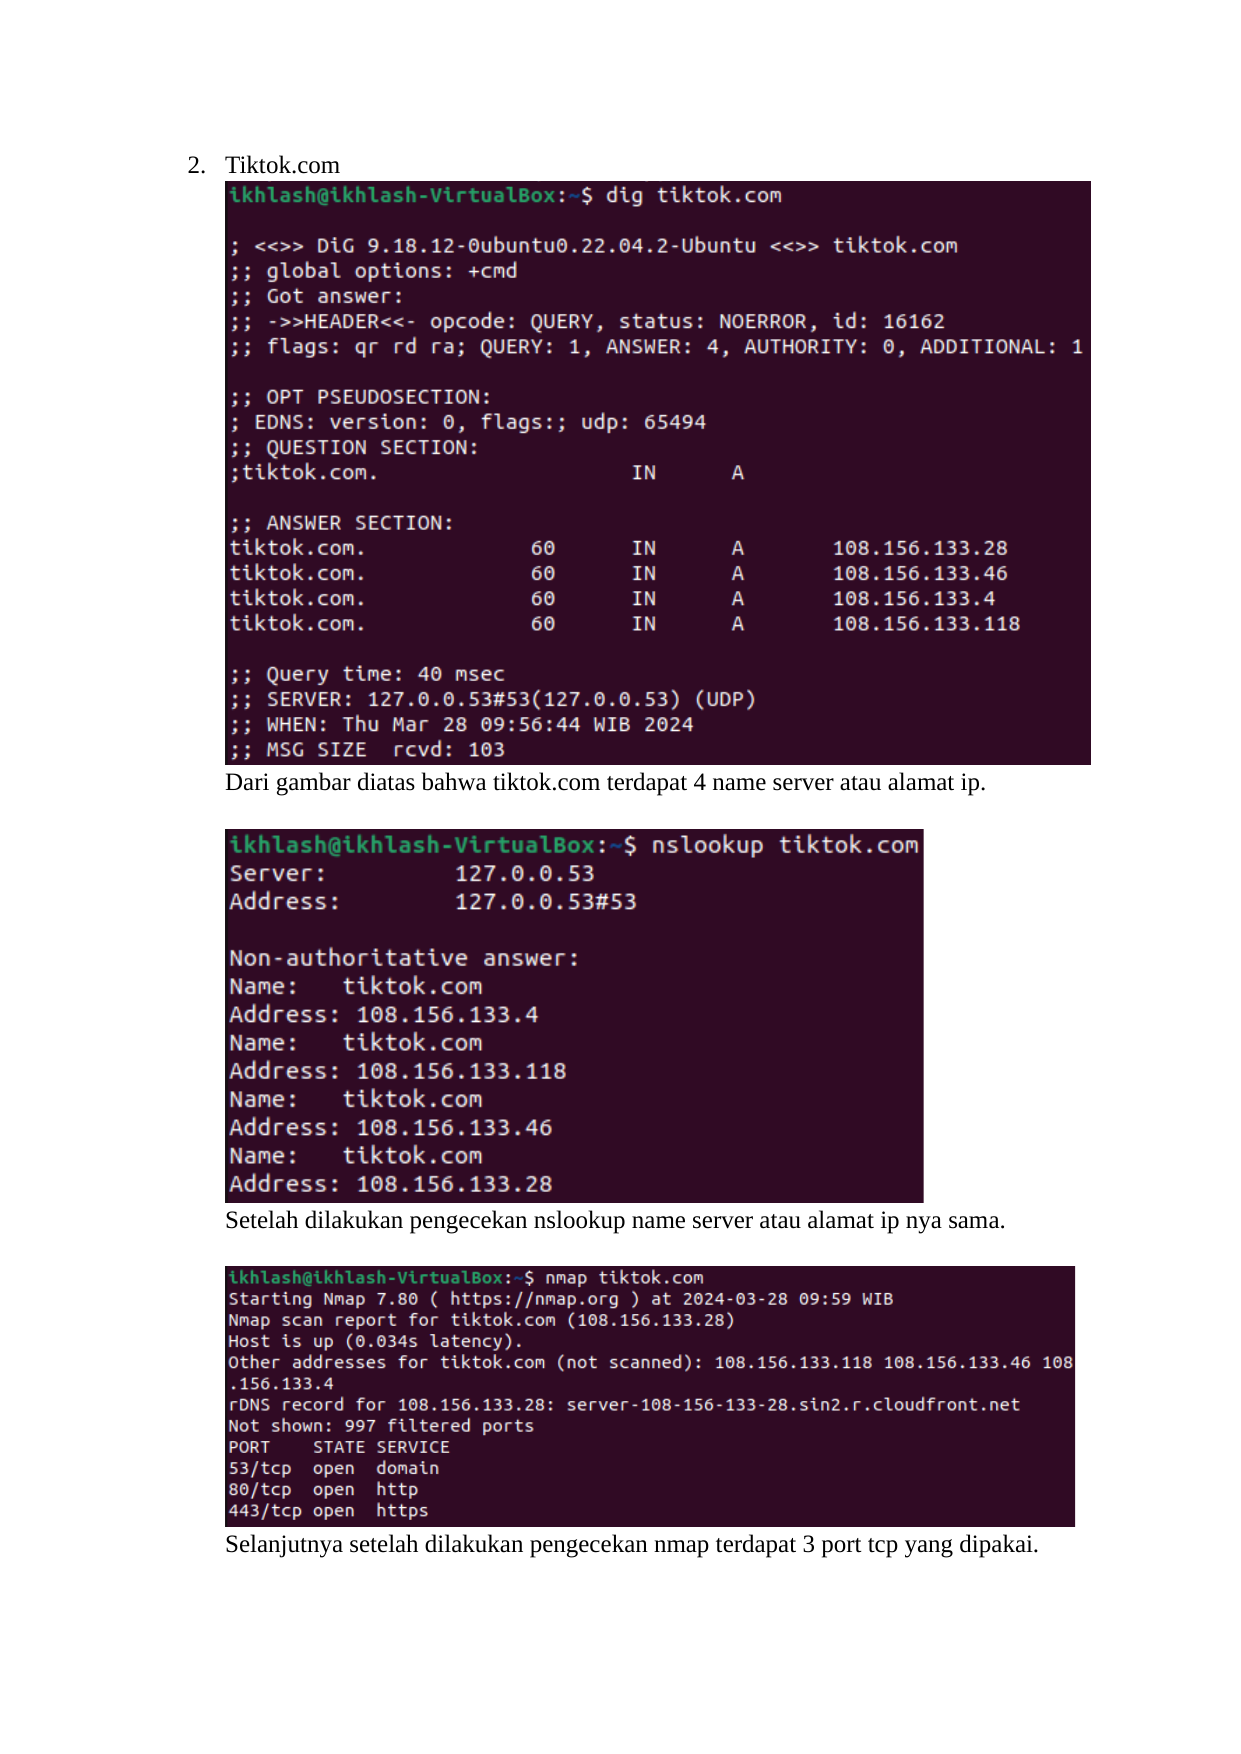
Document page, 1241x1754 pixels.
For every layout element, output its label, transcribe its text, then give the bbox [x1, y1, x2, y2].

list Tiktok.com [187, 150, 1090, 179]
picture [225, 1266, 1075, 1527]
picture [225, 181, 1091, 765]
list Setelah dilakukan pengecekan nslookup name server atau alamat ip nya sama. [225, 1205, 1090, 1233]
list Selanjutnya setelah dilakukan pengecekan nmap terdapat 3 port tcp yang dipakai. [225, 1529, 1090, 1558]
picture [225, 829, 924, 1203]
list Dari gambar diatas bahwa tiktok.com terdapat 4 name server atau alamat ip. [225, 767, 1090, 796]
